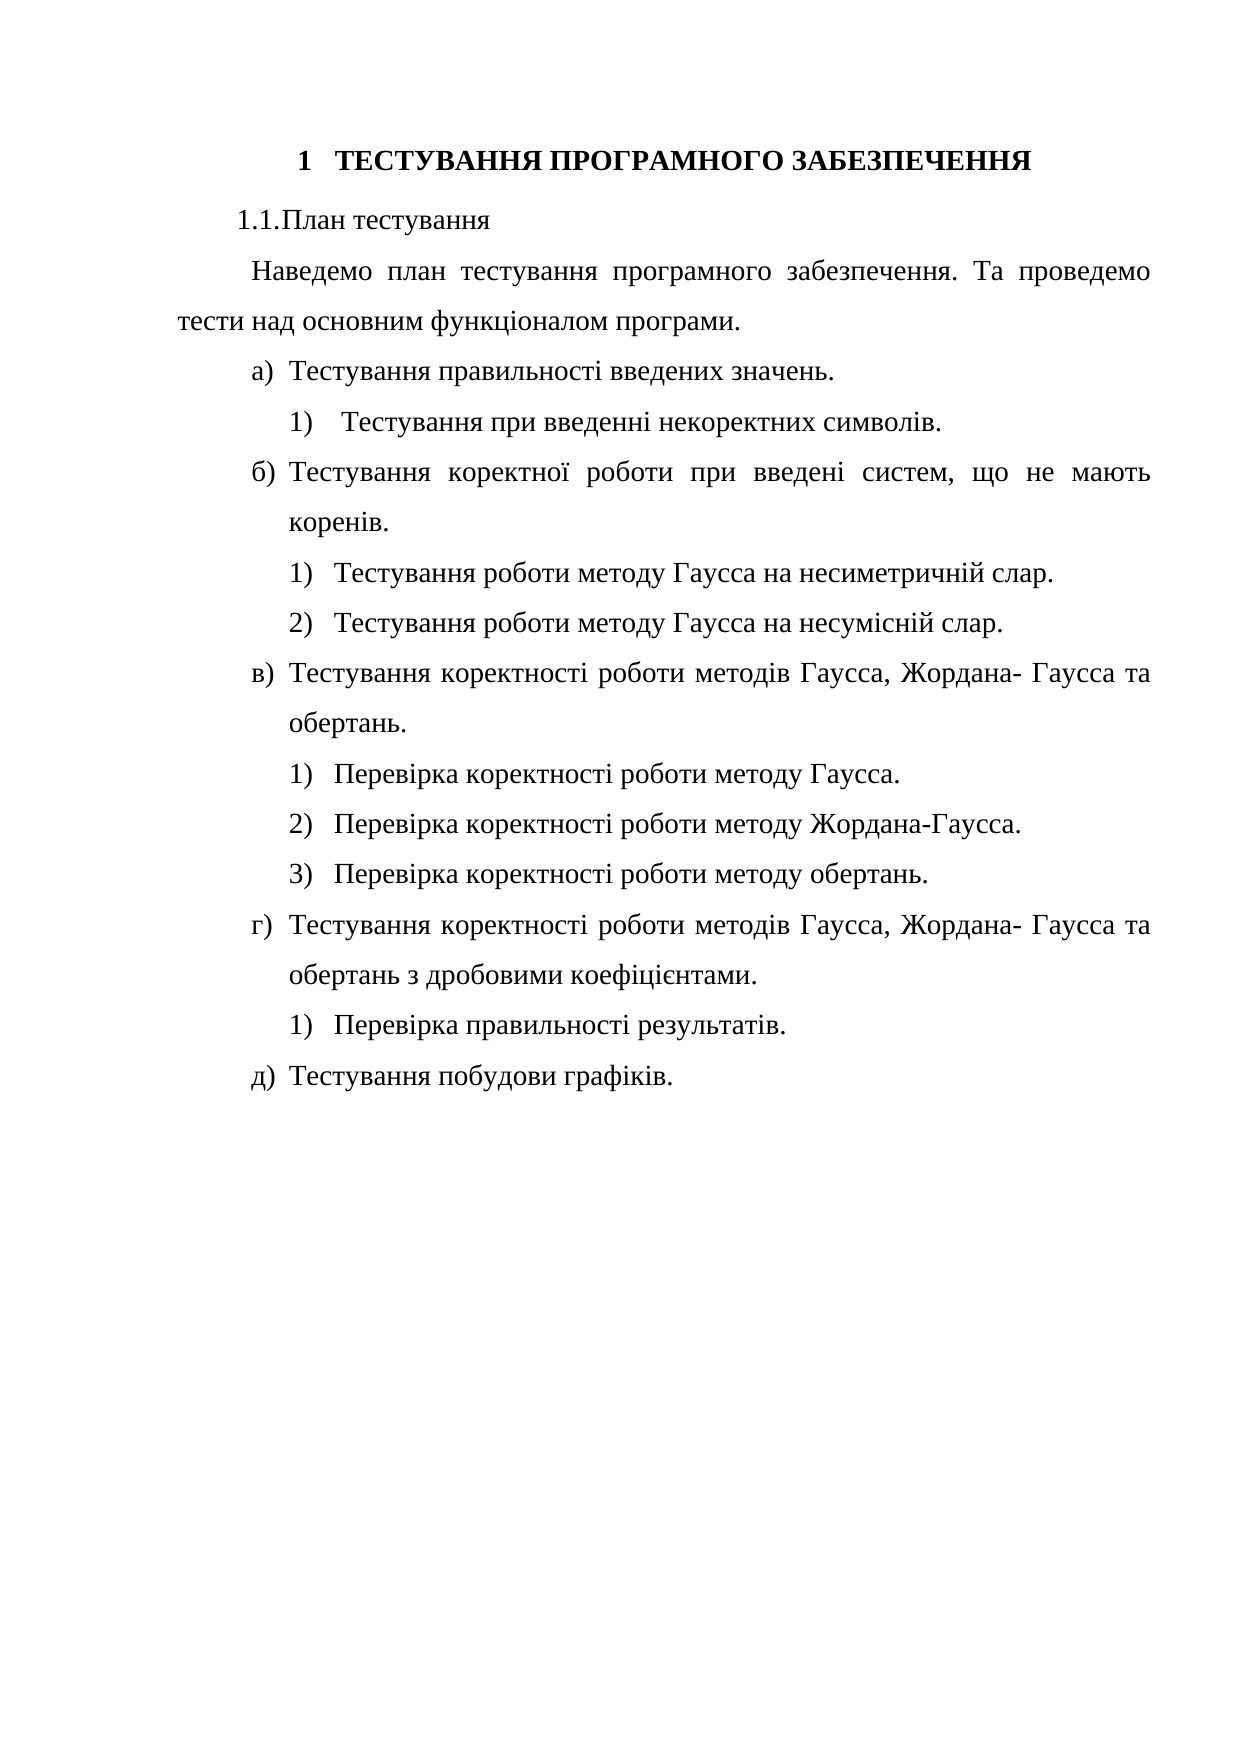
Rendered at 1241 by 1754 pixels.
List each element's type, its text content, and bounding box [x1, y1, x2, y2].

list Тестування роботи методу Гаусса на несиметричній слар. [288, 555, 1152, 588]
list Тестування коректності роботи методів Гаусса, Жордана- Гаусса та обертань. [251, 655, 1152, 739]
subtitle План тестування [236, 202, 1152, 236]
list Перевірка коректності роботи методу Жордана-Гаусса. [288, 806, 1152, 840]
list Тестування правильності введених значень. [251, 353, 1152, 387]
list Тестування при введенні некоректних символів. [288, 404, 1152, 437]
list Тестування побудови графіків. [251, 1058, 1152, 1091]
list Тестування коректної роботи при введені систем, що не мають коренів. [251, 454, 1152, 538]
list Перевірка коректності роботи методу Гаусса. [288, 756, 1152, 789]
list Перевірка коректності роботи методу обертань. [288, 857, 1152, 890]
list Перевірка правильності результатів. [288, 1007, 1152, 1041]
list Тестування роботи методу Гаусса на несумісній слар. [288, 605, 1152, 638]
list Тестування коректності роботи методів Гаусса, Жордана- Гаусса та обертань з дробовими коефіцієнтами. [251, 907, 1152, 991]
subtitle ТЕСТУВАННЯ ПРОГРАМНОГО ЗАБЕЗПЕЧЕННЯ [177, 143, 1152, 177]
text Наведемо план тестування програмного забезпечення. Та проведемо тести над основним функціоналом програми. [177, 253, 1152, 337]
